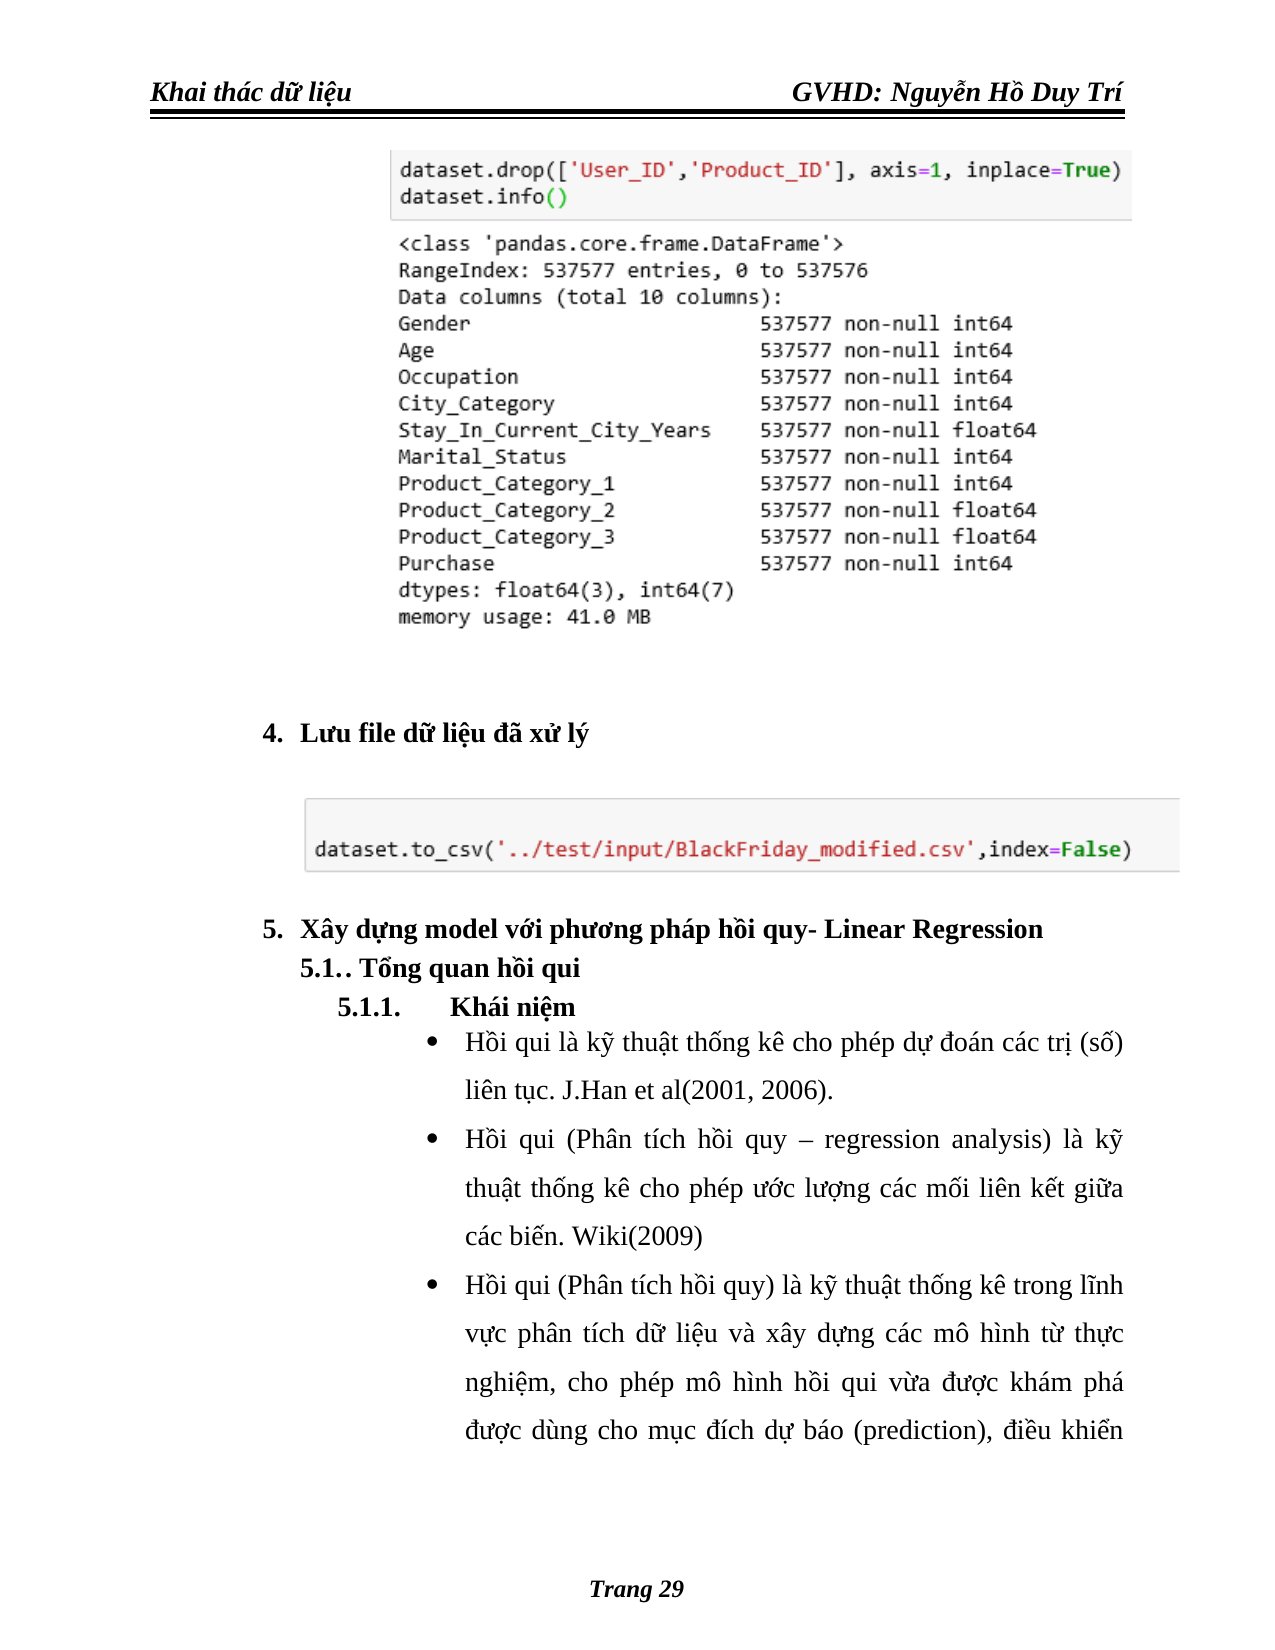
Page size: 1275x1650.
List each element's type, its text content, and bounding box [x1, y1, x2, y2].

subtitle Khái niệm [337, 990, 1125, 1022]
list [427, 1268, 1125, 1446]
picture [390, 150, 1133, 638]
picture [300, 798, 1180, 882]
subtitle . Tổng quan hồi qui [300, 951, 1125, 983]
list Hồi qui (Phân tích hồi quy – regression analysis) là kỹ thuật thống kê cho phép ước lượng các mối liên kết giữa các biến. Wiki(2009) [427, 1122, 1125, 1252]
subtitle Lưu file dữ liệu đã xử lý [262, 717, 1125, 749]
subtitle Xây dựng model với phương pháp hồi quy- Linear Regression [262, 912, 1125, 944]
list Hồi qui là kỹ thuật thống kê cho phép dự đoán các trị (số) liên tục. J.Han et al(2001, 2006). [427, 1025, 1125, 1106]
